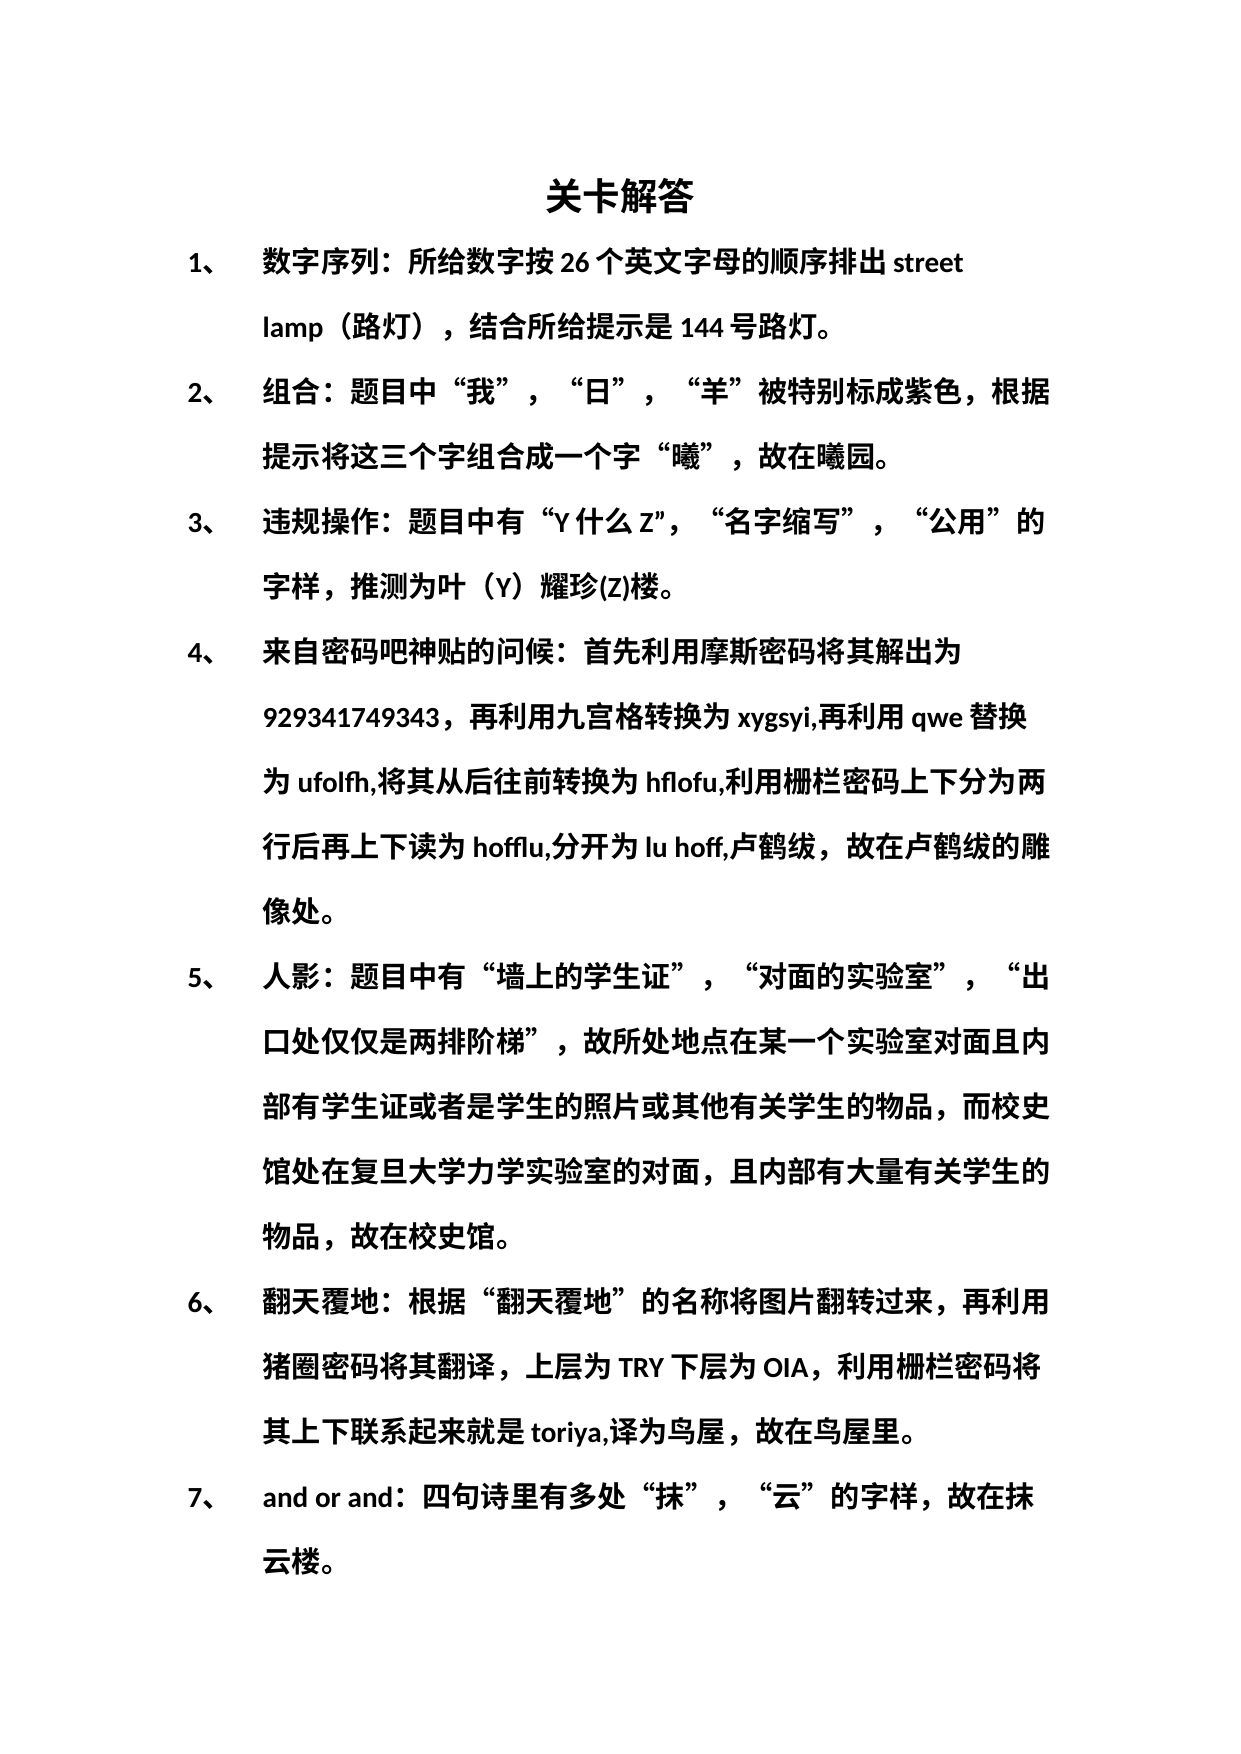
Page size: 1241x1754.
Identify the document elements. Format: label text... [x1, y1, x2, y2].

list 翻天覆地：根据“翻天覆地”的名称将图片翻转过来，再利用猪圈密码将其翻译，上层为TRY下层为OIA，利用栅栏密码将其上下联系起来就是toriya,译为鸟屋，故在鸟屋里。 [187, 1267, 1053, 1462]
list 违规操作：题目中有“Y什么Z”，“名字缩写”，“公用”的字样，推测为叶（Y）耀珍(Z)楼。 [187, 487, 1053, 617]
list and or and：四句诗里有多处“抹”，“云”的字样，故在抹云楼。 [187, 1462, 1053, 1592]
list 数字序列：所给数字按26个英文字母的顺序排出street lamp（路灯），结合所给提示是144号路灯。 [187, 227, 1053, 357]
list 人影：题目中有“墙上的学生证”，“对面的实验室”，“出口处仅仅是两排阶梯”，故所处地点在某一个实验室对面且内部有学生证或者是学生的照片或其他有关学生的物品，而校史馆处在复旦大学力学实验室的对面，且内部有大量有关学生的物品，故在校史馆。 [187, 942, 1053, 1267]
list 组合：题目中“我”，“日”，“羊”被特别标成紫色，根据提示将这三个字组合成一个字“曦”，故在曦园。 [187, 357, 1053, 487]
list 来自密码吧神贴的问候：首先利用摩斯密码将其解出为929341749343，再利用九宫格转换为xygsyi,再利用qwe替换为ufolfh,将其从后往前转换为hflofu,利用栅栏密码上下分为两行后再上下读为hofflu,分开为lu hoff,卢鹤绂，故在卢鹤绂的雕像处。 [187, 617, 1053, 942]
text 关卡解答 [187, 162, 1053, 227]
